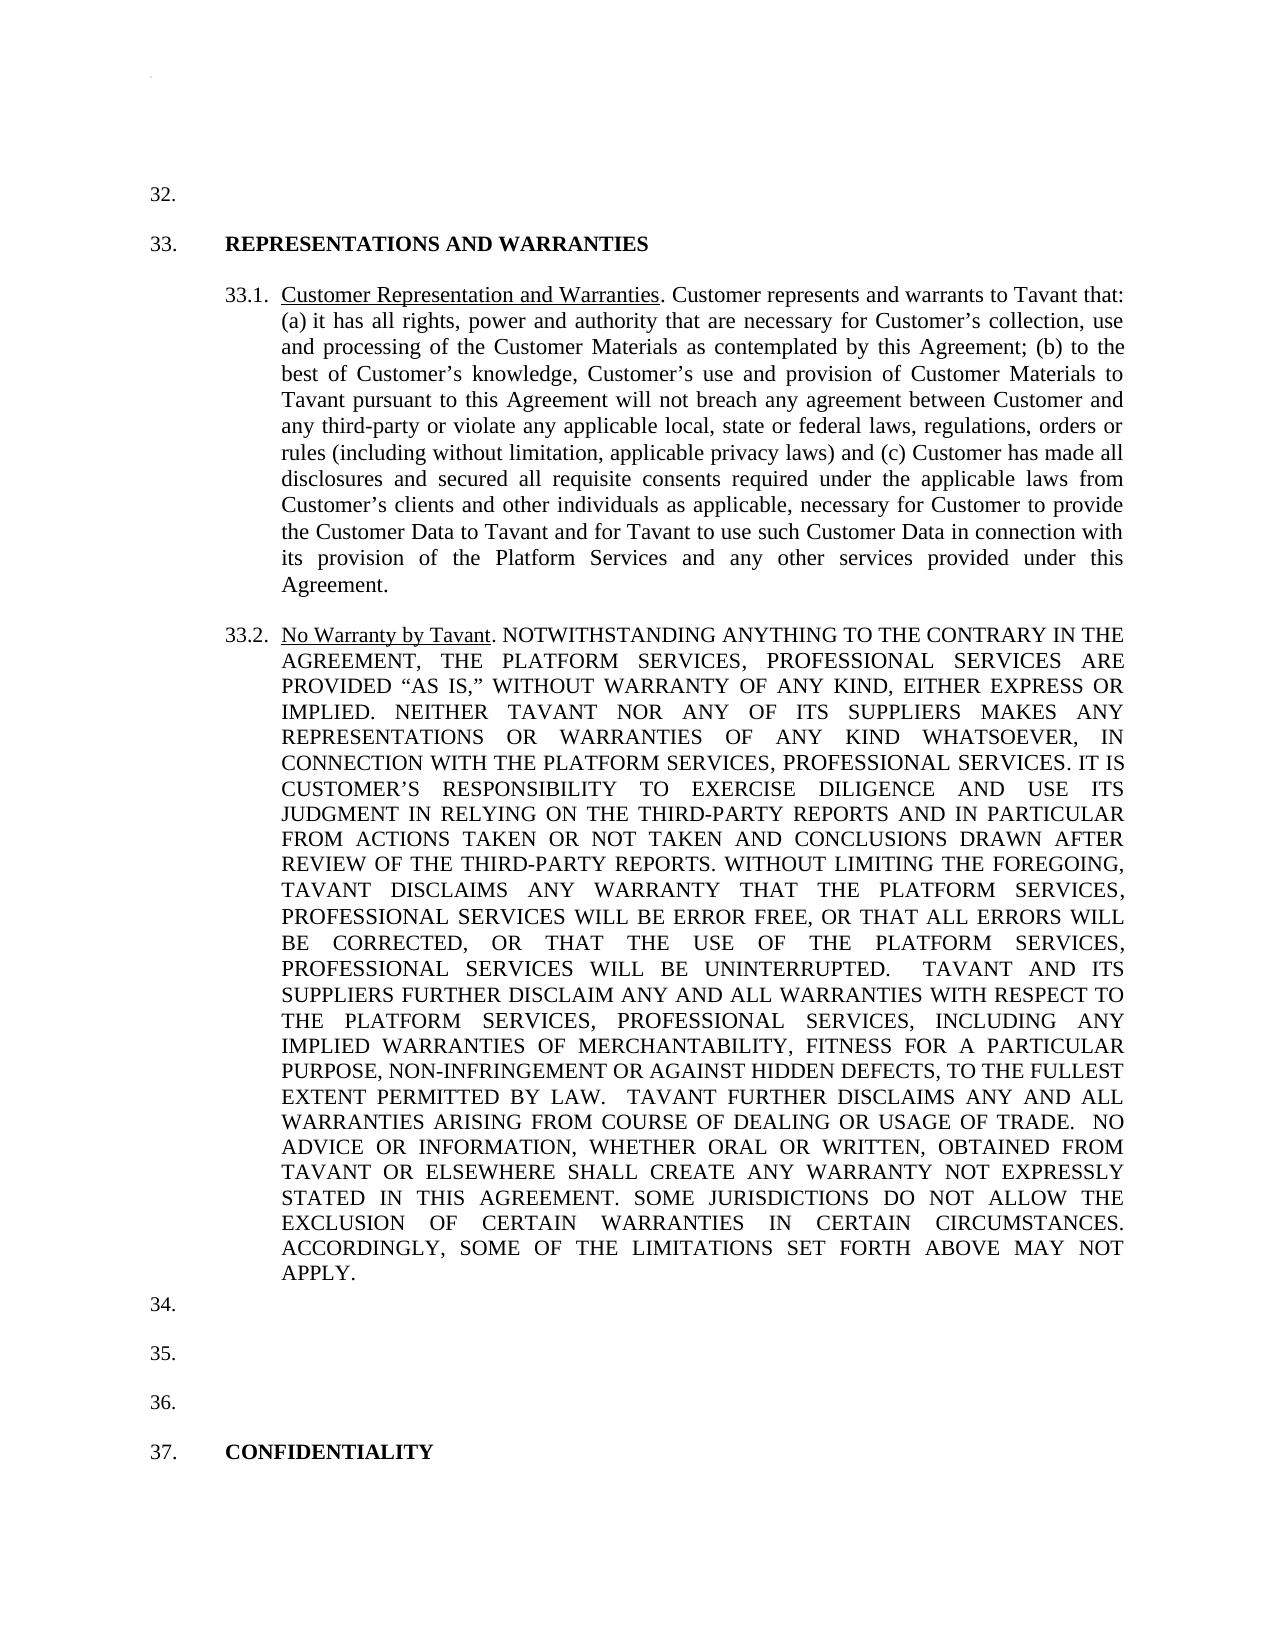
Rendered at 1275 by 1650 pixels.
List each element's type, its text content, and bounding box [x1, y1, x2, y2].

subtitle Customer Representation and Warranties. Customer represents and warrants to Tavant that: (a) it has all rights, power and authority that are necessary for Customer’s collection, use and processing of the Customer Materials as contemplated by this Agreement; (b) to the best of Customer’s knowledge, Customer’s use and provision of Customer Materials to Tavant pursuant to this Agreement will not breach any agreement between Customer and any third-party or violate any applicable local, state or federal laws, regulations, orders or rules (including without limitation, applicable privacy laws) and (c) Customer has made all disclosures and secured all requisite consents required under the applicable laws from Customer’s clients and other individuals as applicable, necessary for Customer to provide the Customer Data to Tavant and for Tavant to use such Customer Data in connection with its provision of the Platform Services and any other services provided under this Agreement. [225, 281, 1125, 597]
subtitle No Warranty by Tavant. NOTWITHSTANDING ANYTHING TO THE CONTRARY IN THE AGREEMENT, THE PLATFORM SERVICES, PROFESSIONAL SERVICES ARE PROVIDED “AS IS,” WITHOUT WARRANTY OF ANY KIND, EITHER EXPRESS OR IMPLIED. NEITHER TAVANT NOR ANY OF ITS SUPPLIERS MAKES ANY REPRESENTATIONS OR WARRANTIES OF ANY KIND WHATSOEVER, IN CONNECTION WITH THE PLATFORM SERVICES, PROFESSIONAL SERVICES. IT IS CUSTOMER’S RESPONSIBILITY TO EXERCISE DILIGENCE AND USE ITS JUDGMENT IN RELYING ON THE THIRD-PARTY REPORTS AND IN PARTICULAR FROM ACTIONS TAKEN OR NOT TAKEN AND CONCLUSIONS DRAWN AFTER REVIEW OF THE THIRD-PARTY REPORTS. WITHOUT LIMITING THE FOREGOING, TAVANT DISCLAIMS ANY WARRANTY THAT THE PLATFORM SERVICES, PROFESSIONAL SERVICES WILL BE ERROR FREE, OR THAT ALL ERRORS WILL BE CORRECTED, OR THAT THE USE OF THE PLATFORM SERVICES, PROFESSIONAL SERVICES WILL BE UNINTERRUPTED. TAVANT AND ITS SUPPLIERS FURTHER DISCLAIM ANY AND ALL WARRANTIES WITH RESPECT TO THE PLATFORM SERVICES, PROFESSIONAL SERVICES, INCLUDING ANY IMPLIED WARRANTIES OF MERCHANTABILITY, FITNESS FOR A PARTICULAR PURPOSE, NON-INFRINGEMENT OR AGAINST HIDDEN DEFECTS, TO THE FULLEST EXTENT PERMITTED BY LAW. TAVANT FURTHER DISCLAIMS ANY AND ALL WARRANTIES ARISING FROM COURSE OF DEALING OR USAGE OF TRADE. NO ADVICE OR INFORMATION, WHETHER ORAL OR WRITTEN, OBTAINED FROM TAVANT OR ELSEWHERE SHALL CREATE ANY WARRANTY NOT EXPRESSLY STATED IN THIS AGREEMENT. SOME JURISDICTIONS DO NOT ALLOW THE EXCLUSION OF CERTAIN WARRANTIES IN CERTAIN CIRCUMSTANCES. ACCORDINGLY, SOME OF THE LIMITATIONS SET FORTH ABOVE MAY NOT APPLY. [225, 622, 1125, 1285]
subtitle REPRESENTATIONS AND WARRANTIES [150, 231, 1125, 256]
subtitle CONFIDENTIALITY [150, 1439, 1125, 1464]
